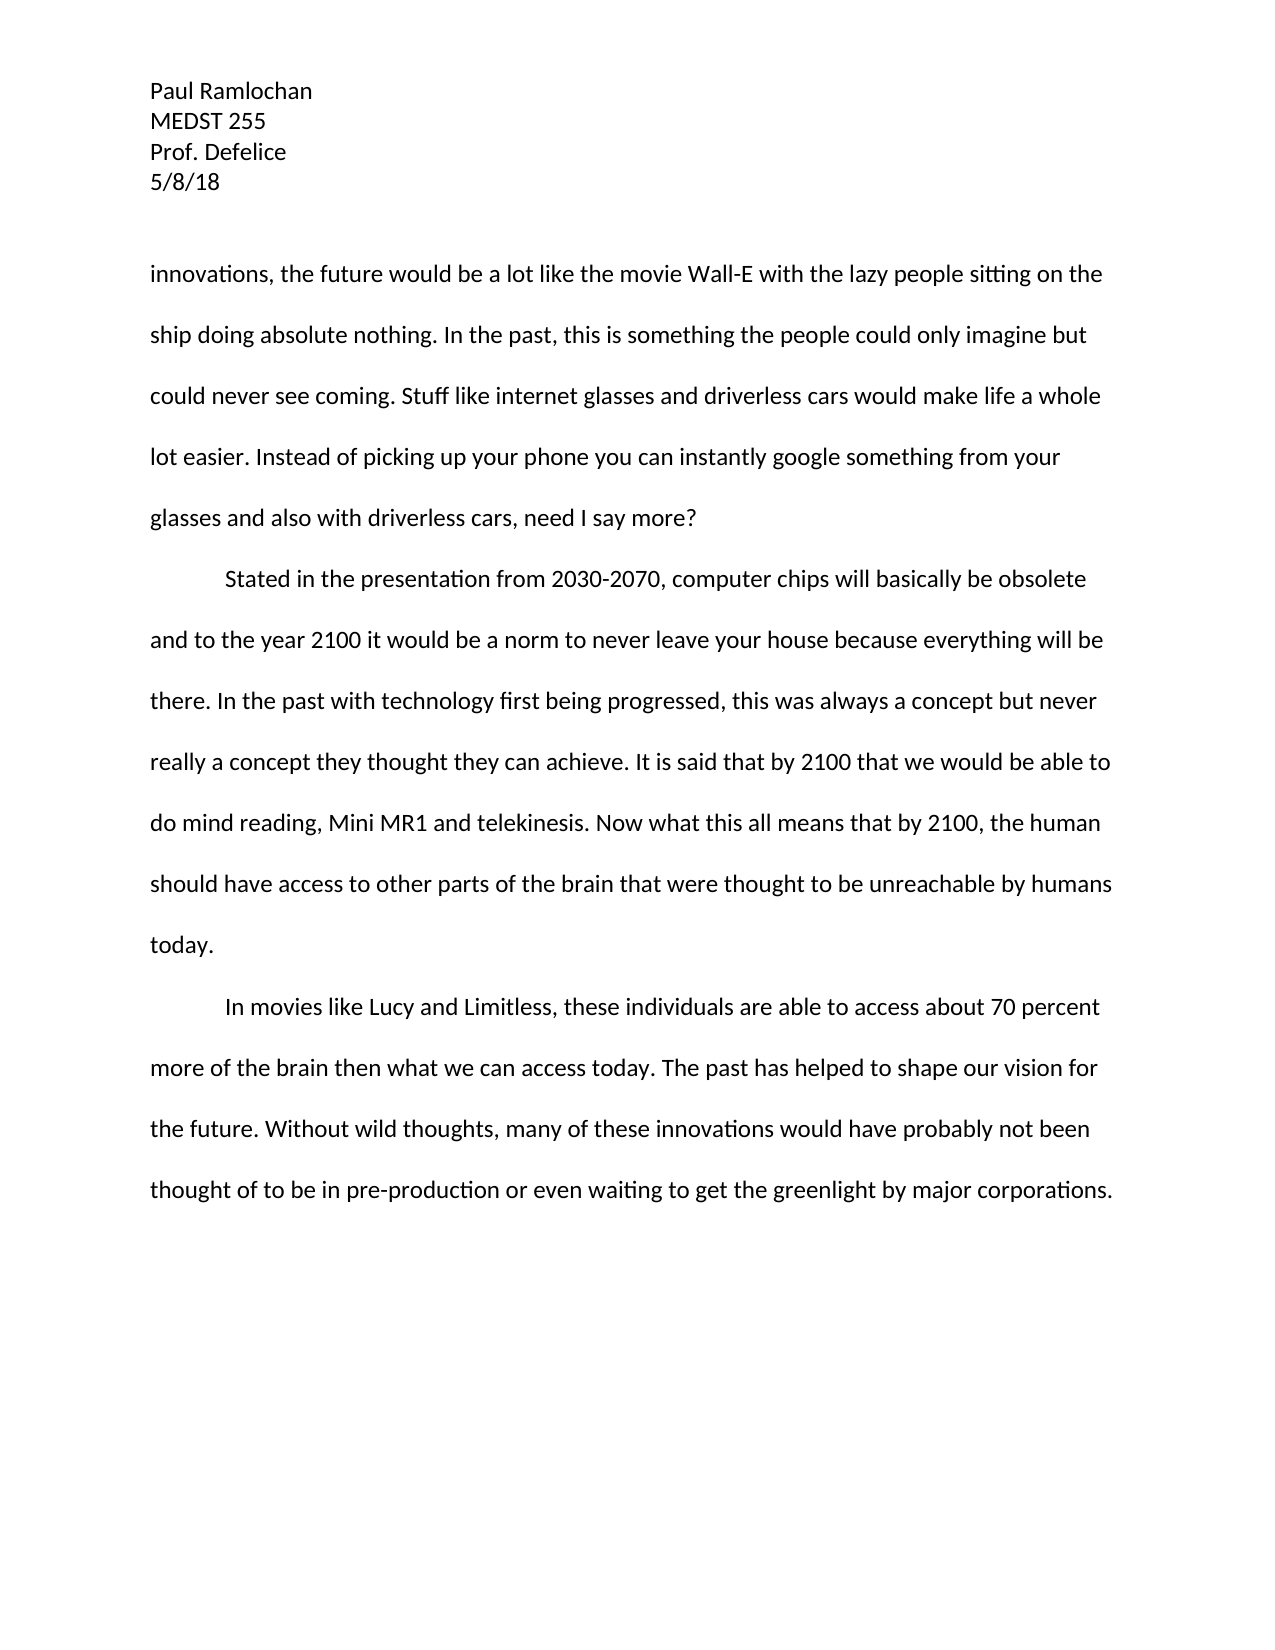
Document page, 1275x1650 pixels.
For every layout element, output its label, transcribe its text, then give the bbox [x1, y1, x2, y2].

text In movies like Lucy and Limitless, these individuals are able to access about 70 percent more of the brain then what we can access today. The past has helped to shape our vision for the future. Without wild thoughts, many of these innovations would have probably not been thought of to be in pre-production or even waiting to get the greenlight by major corporations. [150, 991, 1125, 1204]
text Stated in the presentation from 2030-2070, computer chips will basically be obsolete and to the year 2100 it would be a norm to never leave your house because everything will be there. In the past with technology first being progressed, this was always a concept but never really a concept they thought they can achieve. It is said that by 2100 that we would be able to do mind reading, Mini MR1 and telekinesis. Now what this all means that by 2100, the human should have access to other parts of the brain that were thought to be unreachable by humans today. [150, 563, 1125, 960]
text innovations, the future would be a lot like the movie Wall-E with the lazy people sitting on the ship doing absolute nothing. In the past, this is something the people could only imagine but could never see coming. Stuff like internet glasses and driverless cars would make life a whole lot easier. Instead of picking up your phone you can instantly google something from your glasses and also with driverless cars, need I say more? [150, 258, 1125, 533]
